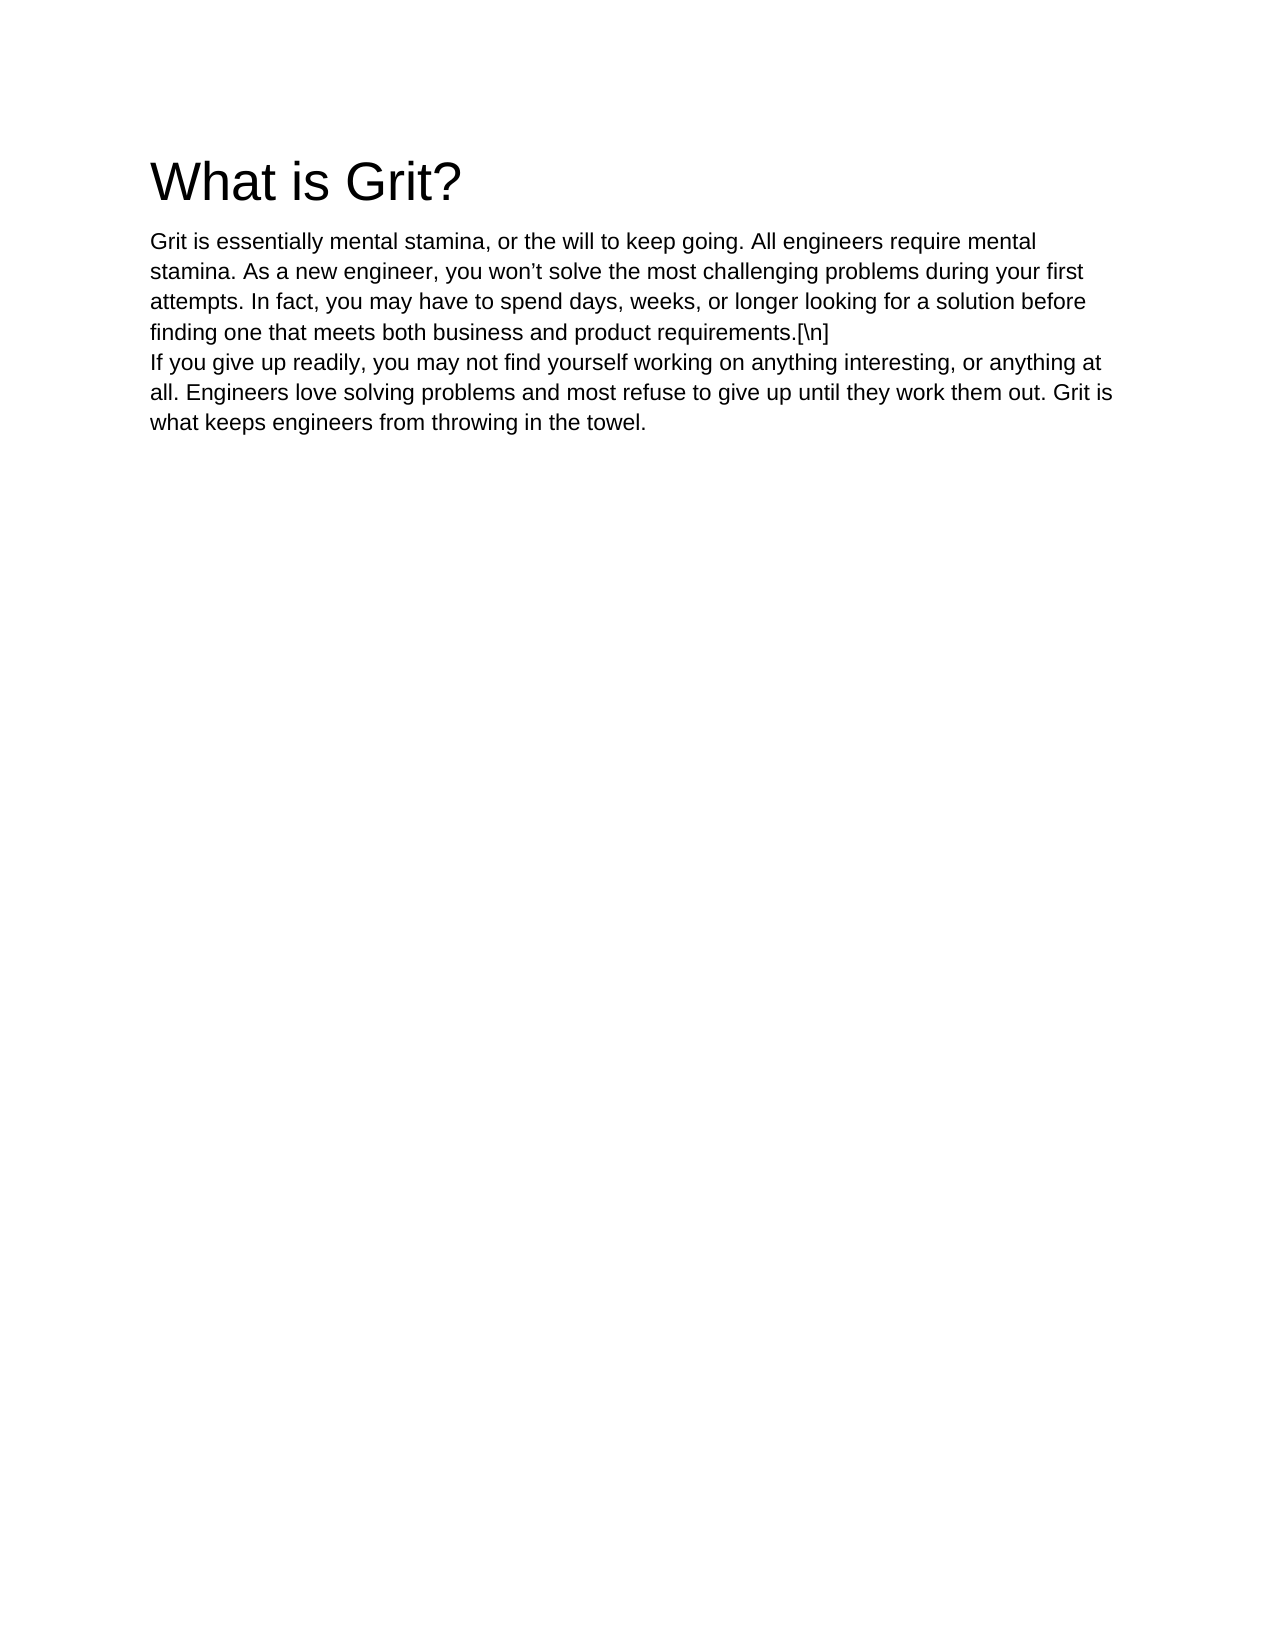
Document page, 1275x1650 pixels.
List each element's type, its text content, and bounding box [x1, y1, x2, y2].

title What is Grit? [150, 150, 1125, 212]
text If you give up readily, you may not find yourself working on anything interesting, or anything at all. Engineers love solving problems and most refuse to give up until they work them out. Grit is what keeps engineers from throwing in the towel. [150, 349, 1125, 435]
text Grit is essentially mental stamina, or the will to keep going. All engineers require mental stamina. As a new engineer, you won’t solve the most challenging problems during your first attempts. In fact, you may have to spend days, weeks, or longer looking for a solution before finding one that meets both business and product requirements.[\n] [150, 228, 1125, 345]
